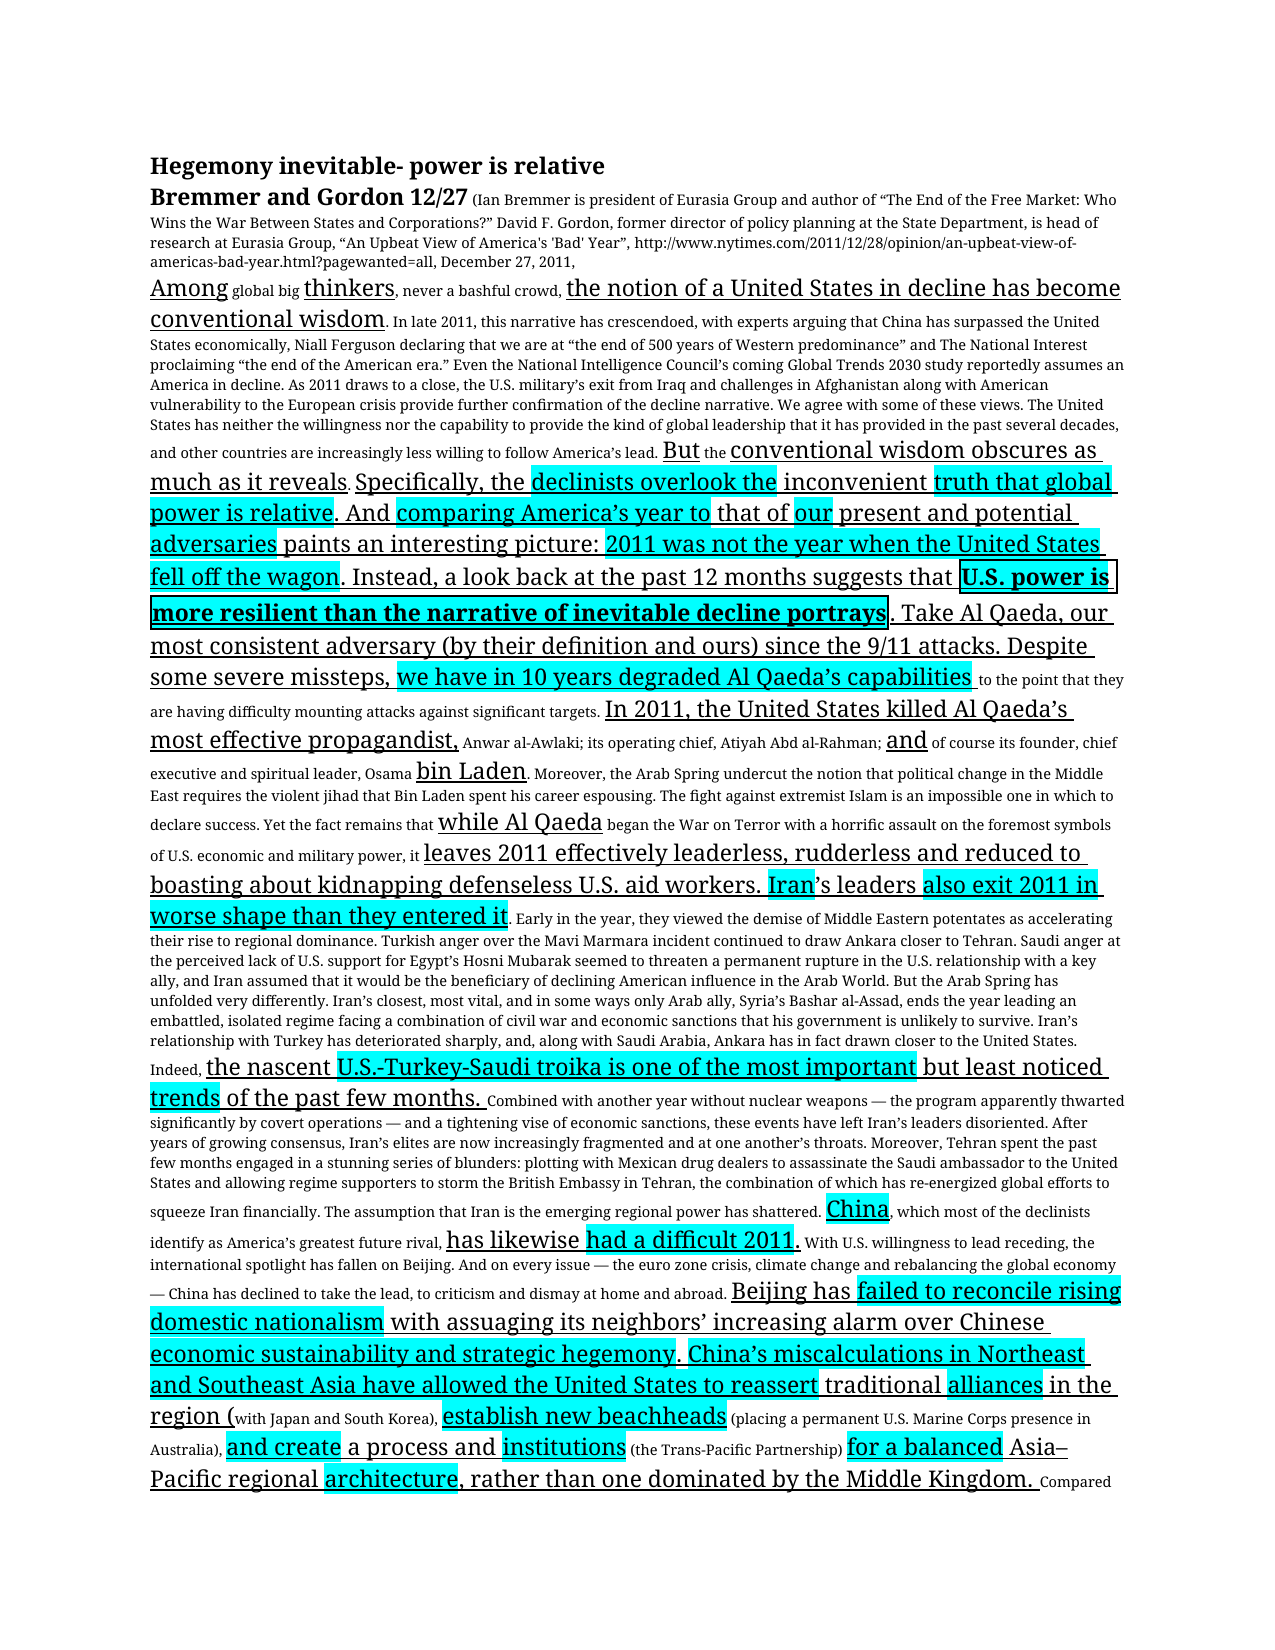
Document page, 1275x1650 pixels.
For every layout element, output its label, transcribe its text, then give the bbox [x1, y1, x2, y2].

text Bremmer and Gordon 12/27 (Ian Bremmer is president of Eurasia Group and author of “The End of the Free Market: Who Wins the War Between States and Corporations?” David F. Gordon, former director of policy planning at the State Department, is head of research at Eurasia Group, “An Upbeat View of America's 'Bad' Year”, http://www.nytimes.com/2011/12/28/opinion/an-upbeat-view-of-americas-bad-year.html?pagewanted=all, December 27, 2011, [150, 181, 1125, 272]
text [150, 272, 1125, 1494]
subtitle Hegemony inevitable- power is relative [150, 150, 1125, 181]
